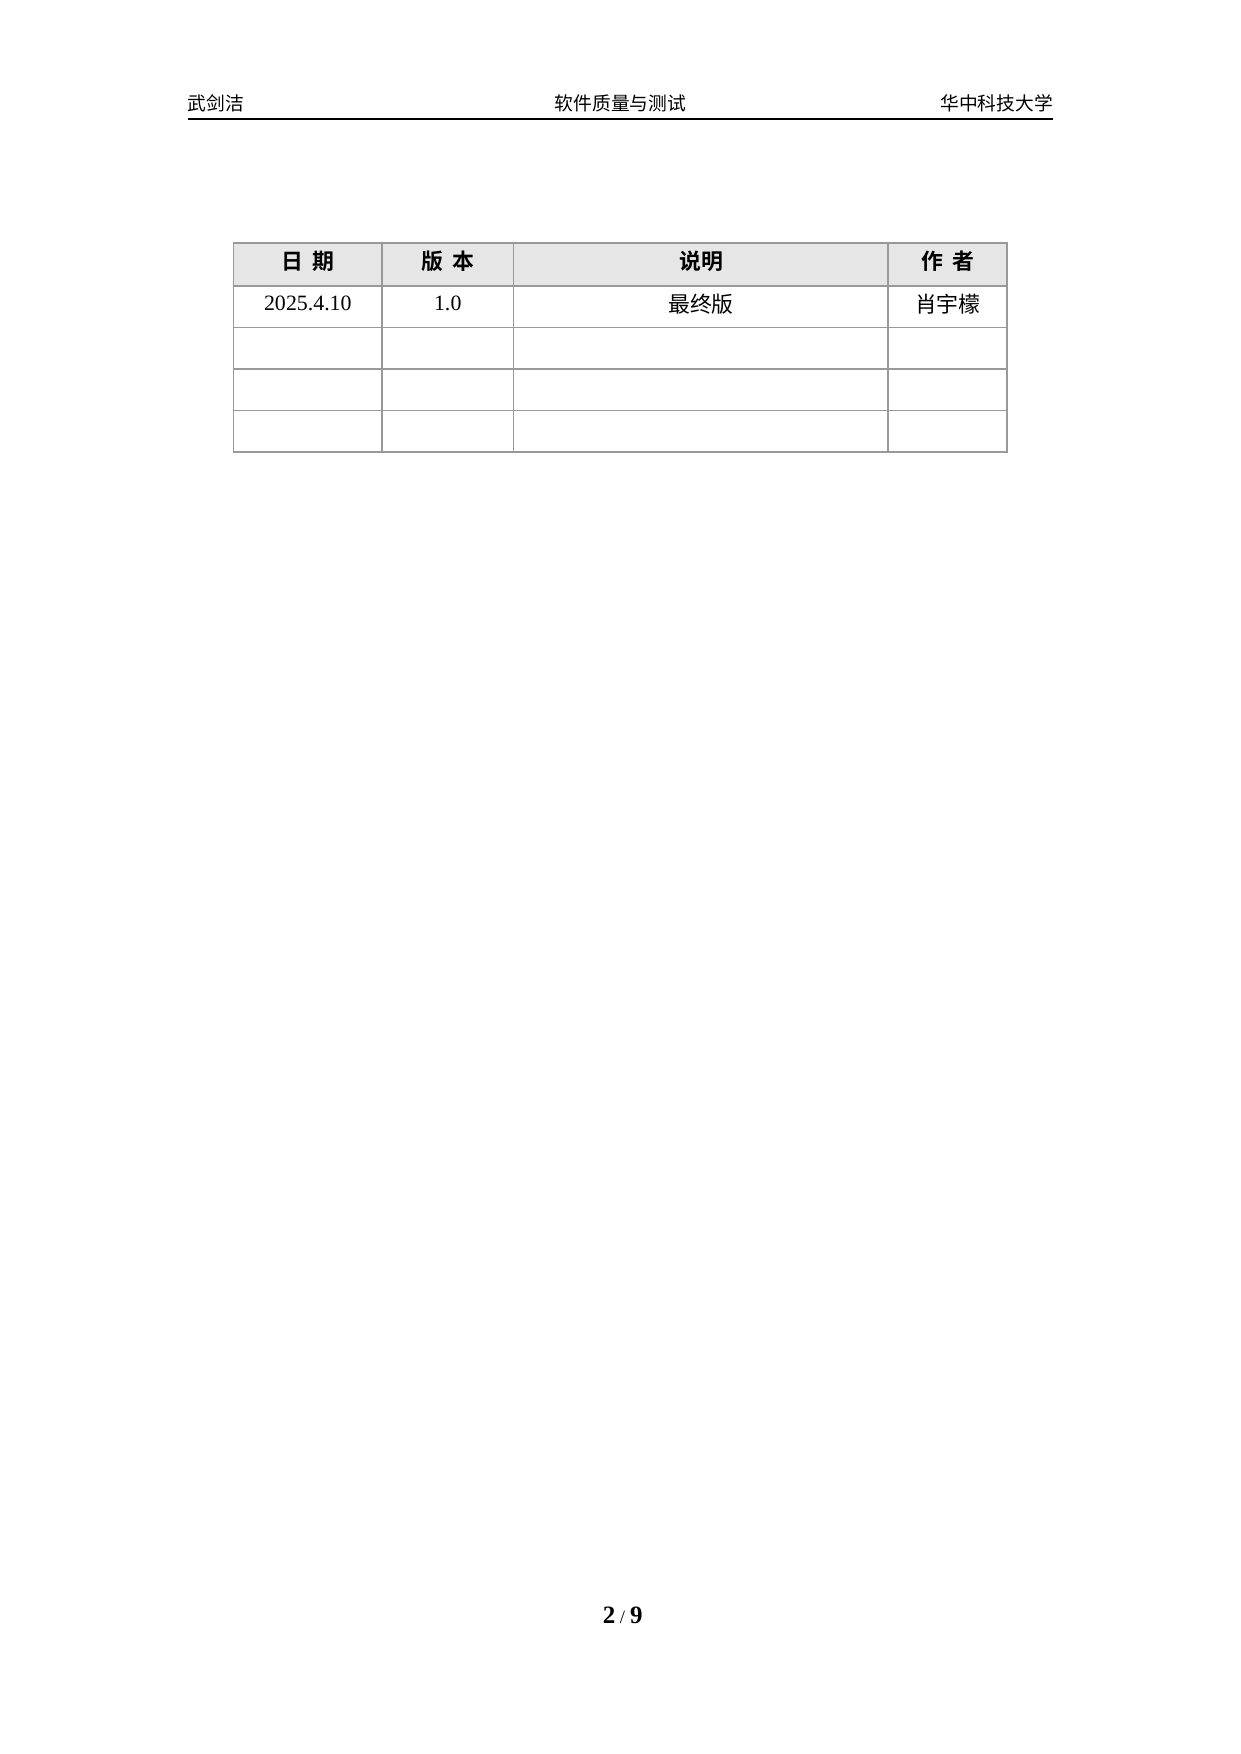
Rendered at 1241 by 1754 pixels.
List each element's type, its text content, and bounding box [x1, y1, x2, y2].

table_cell [889, 370, 1006, 409]
table_cell [234, 328, 381, 368]
table_cell 1.0 [383, 287, 513, 326]
table_cell [889, 411, 1006, 451]
table_cell [514, 328, 887, 368]
table_cell [383, 328, 513, 368]
table_cell [514, 411, 887, 451]
table_header 作 者 [889, 244, 1006, 285]
table_cell [889, 328, 1006, 368]
table_cell [514, 370, 887, 409]
table_cell [383, 370, 513, 409]
table_header 说明 [514, 244, 887, 285]
table_cell [234, 411, 381, 451]
table_cell [383, 411, 513, 451]
table_header 版 本 [383, 244, 513, 285]
table_cell 最终版 [514, 287, 887, 326]
table_cell 肖宇檬 [889, 287, 1006, 326]
table_cell 2025.4.10 [234, 287, 381, 326]
table_cell [234, 370, 381, 409]
table_header 日 期 [234, 244, 381, 285]
